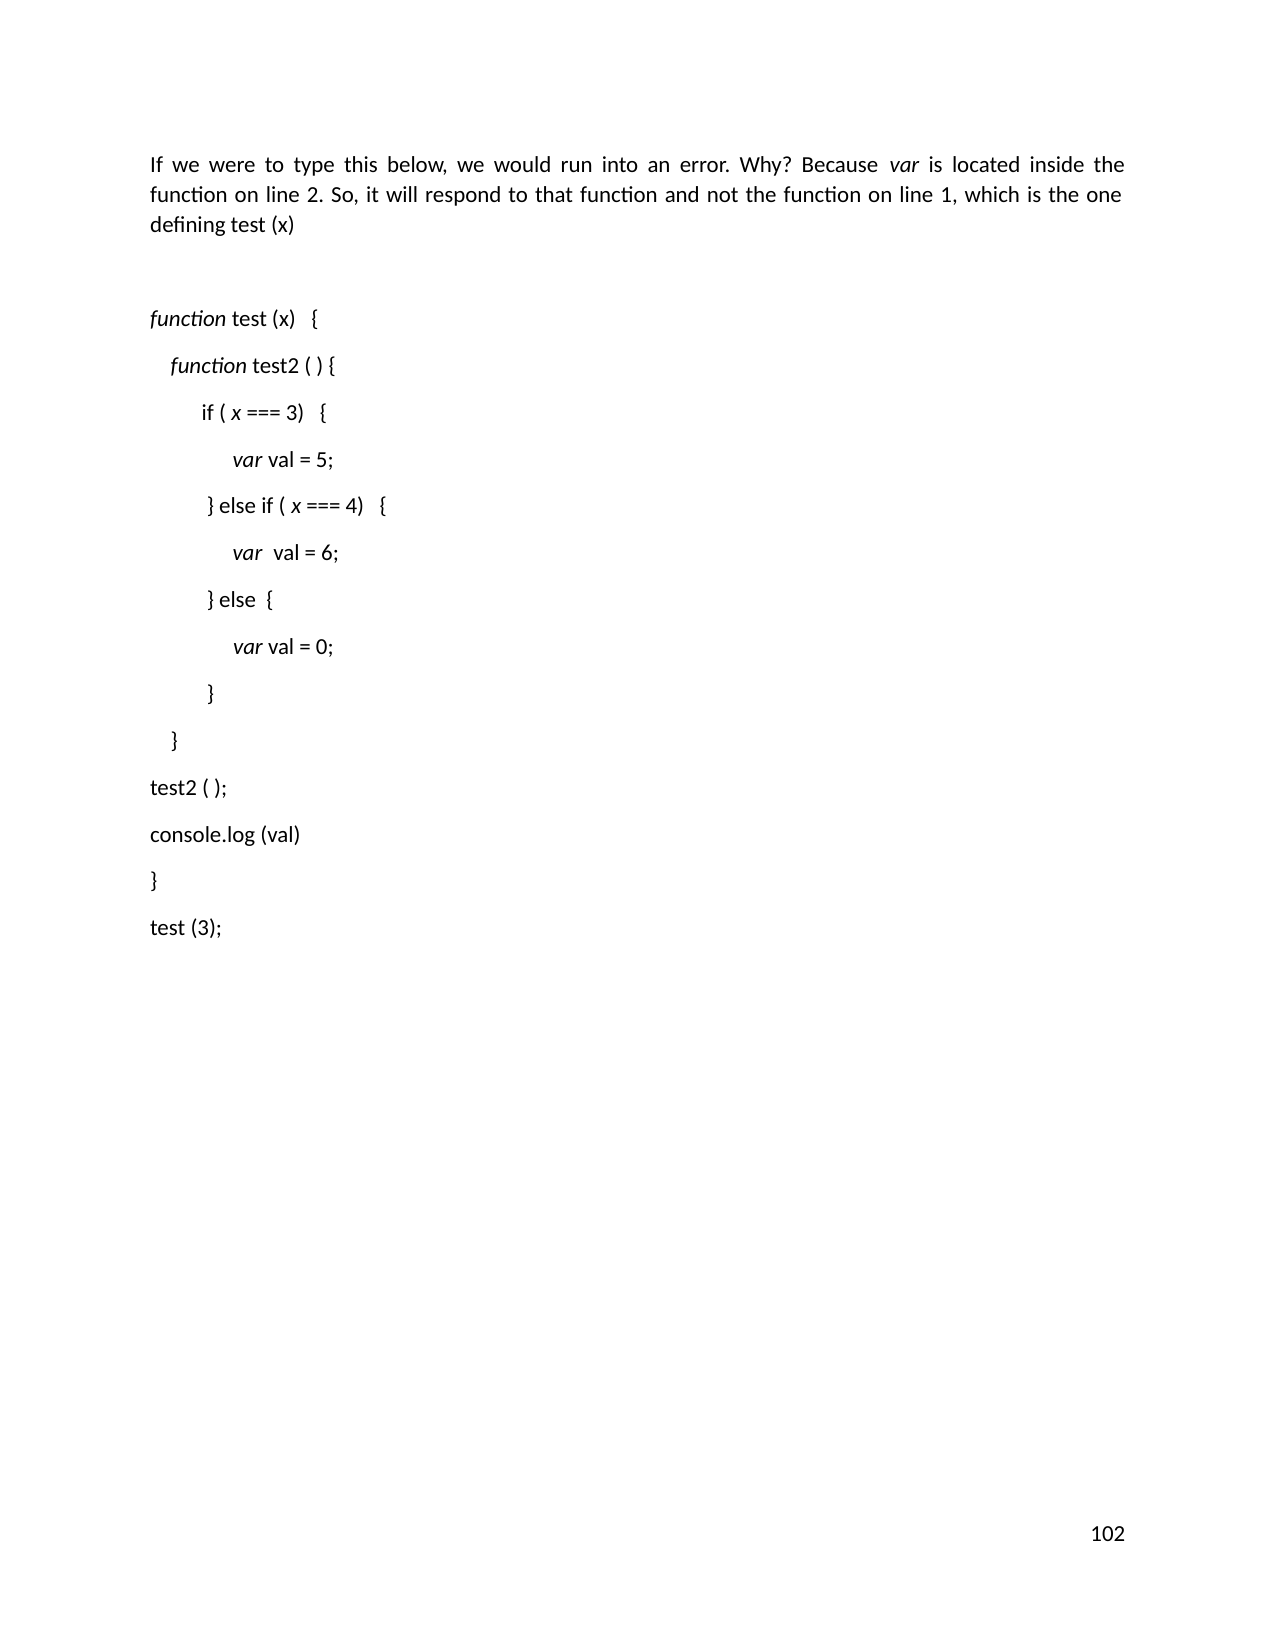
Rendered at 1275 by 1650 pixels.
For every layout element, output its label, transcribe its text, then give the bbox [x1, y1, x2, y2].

text } [150, 726, 1125, 754]
text var val = 5; [150, 445, 1125, 473]
text var val = 6; [150, 538, 1125, 567]
text } [150, 867, 1125, 895]
text var val = 0; [150, 632, 1125, 660]
text console.log (val) [150, 820, 1125, 848]
text } [150, 679, 1125, 707]
text } else { [150, 585, 1125, 613]
text function test (x) { [150, 304, 1125, 332]
text function test2 ( ) { [150, 351, 1125, 379]
text test (3); [150, 913, 1125, 942]
text if ( x === 3) { [150, 398, 1125, 426]
text } else if ( x === 4) { [150, 492, 1125, 520]
text test2 ( ); [150, 773, 1125, 801]
text If we were to type this below, we would run into an error. Why? Because var is located inside the function on line 2. So, it will respond to that function and not the function on line 1, which is the one defining test (x) [150, 150, 1125, 238]
